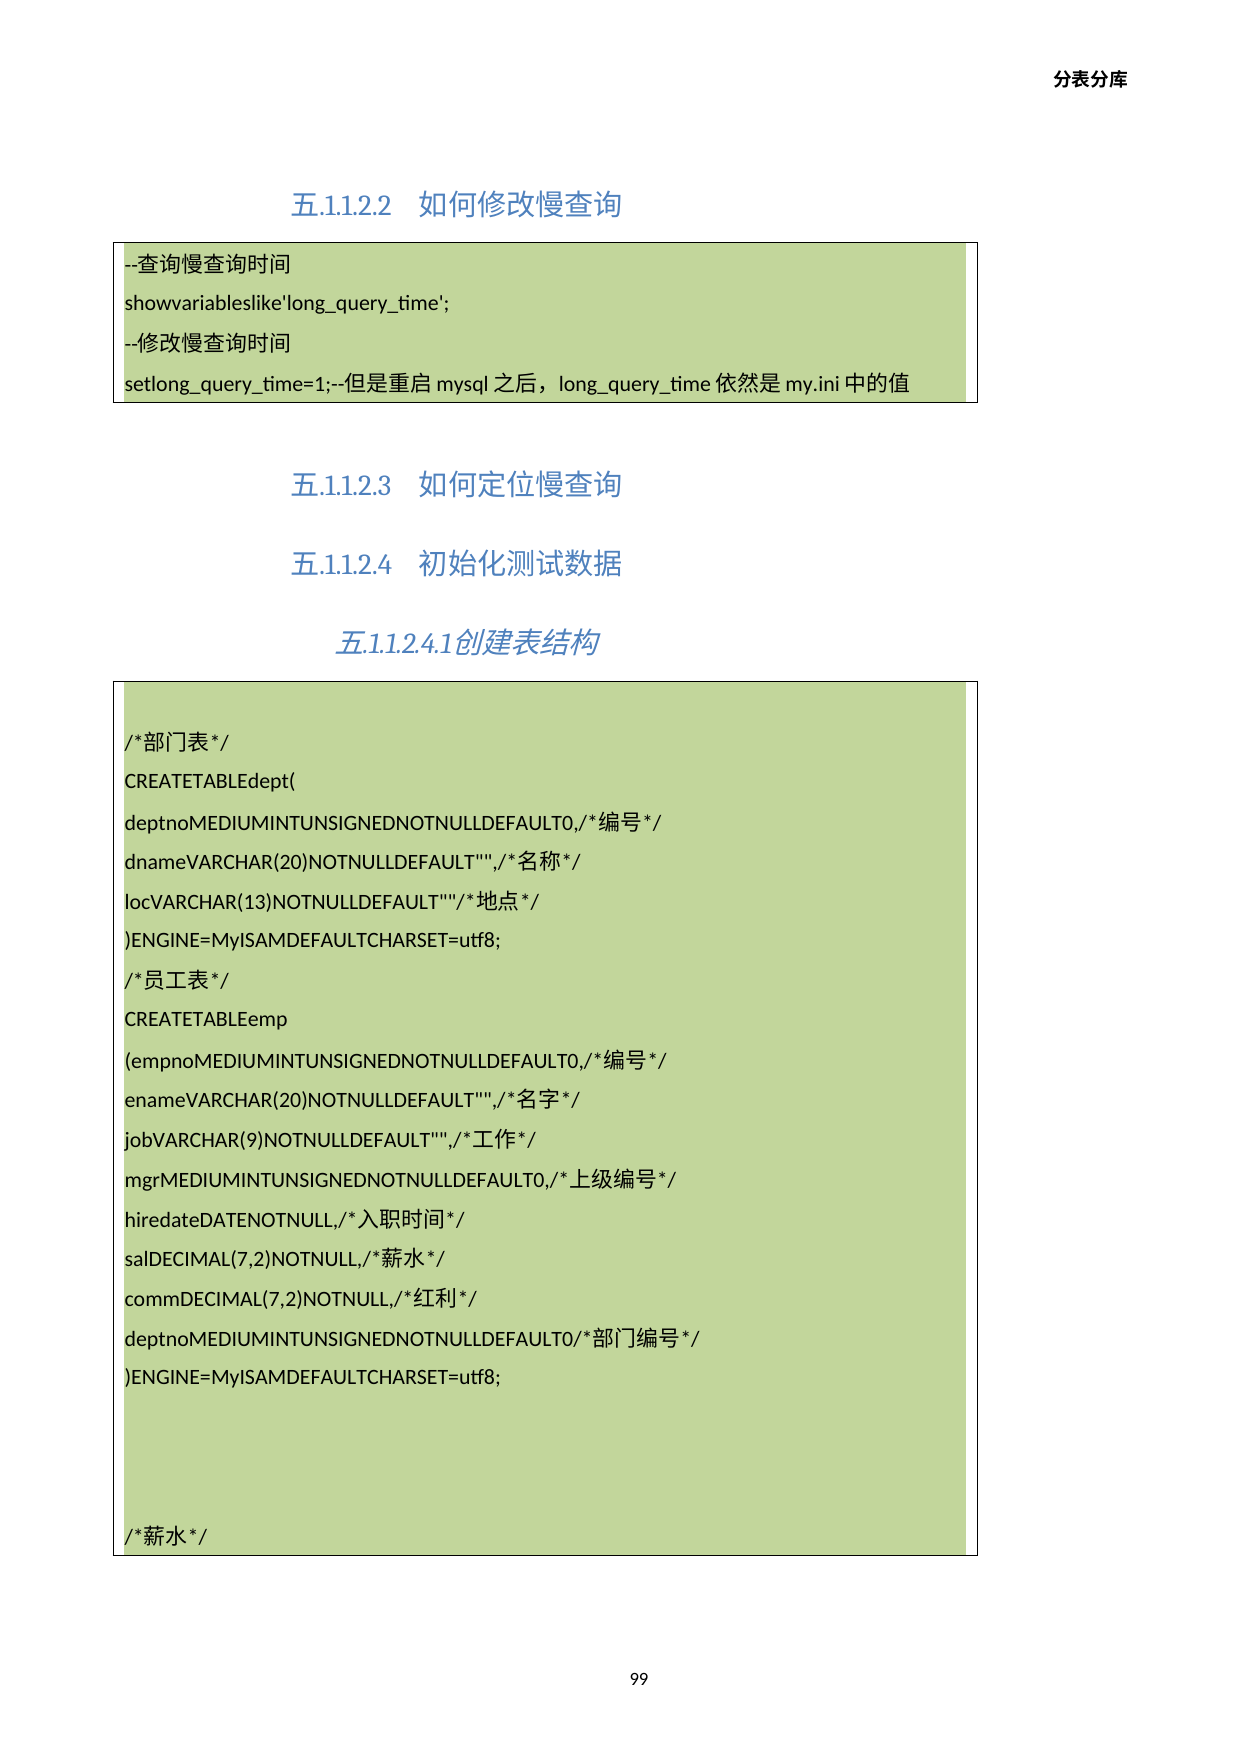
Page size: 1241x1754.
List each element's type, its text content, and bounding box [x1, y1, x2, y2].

subtitle 如何修改慢查询 [290, 163, 1128, 242]
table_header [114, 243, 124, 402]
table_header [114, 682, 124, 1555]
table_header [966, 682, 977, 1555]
subtitle 创建表结构 [334, 601, 1128, 681]
subtitle 如何定位慢查询 [290, 442, 1128, 522]
subtitle 初始化测试数据 [290, 522, 1128, 601]
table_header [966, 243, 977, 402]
